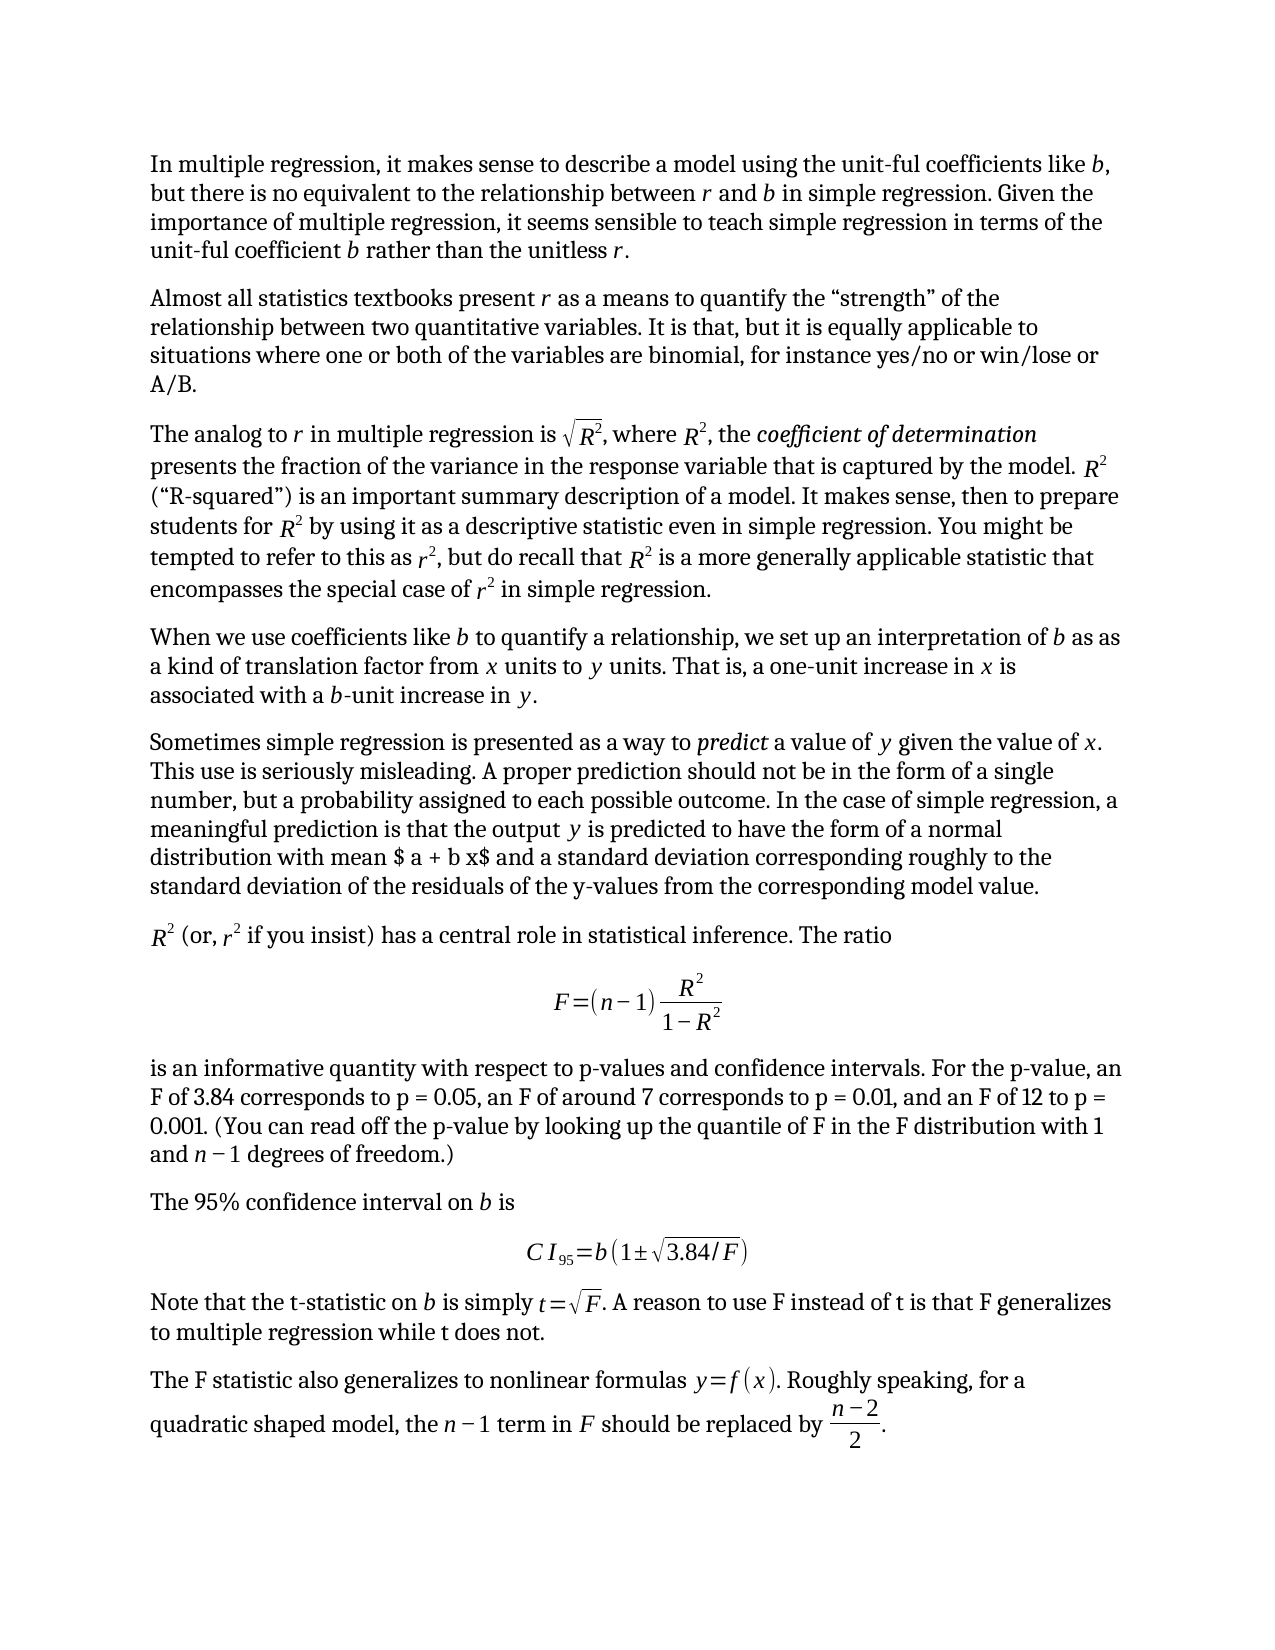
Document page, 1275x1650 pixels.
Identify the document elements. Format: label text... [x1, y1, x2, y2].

text When we use coefficients like to quantify a relationship, we set up an interpretation of as as a kind of translation factor from units to units. That is, a one-unit increase in is associated with a -unit increase in . [150, 623, 1125, 709]
text In multiple regression, it makes sense to describe a model using the unit-ful coefficients like , but there is no equivalent to the relationship between and in simple regression. Given the importance of multiple regression, it seems sensible to teach simple regression in terms of the unit-ful coefficient rather than the unitless . [150, 150, 1125, 265]
text The analog to in multiple regression is , where , the coefficient of determination presents the fraction of the variance in the response variable that is captured by the model. (“R-squared”) is an important summary description of a model. It makes sense, then to prepare students for by using it as a descriptive statistic even in simple regression. You might be tempted to refer to this as , but do recall that is a more generally applicable statistic that encompasses the special case of in simple regression. [150, 417, 1125, 604]
text The 95% confidence interval on is [150, 1188, 1125, 1217]
text is an informative quantity with respect to p-values and confidence intervals. For the p-value, an F of 3.84 corresponds to p = 0.05, an F of around 7 corresponds to p = 0.01, and an F of 12 to p = 0.001. (You can read off the p-value by looking up the quantile of F in the F distribution with 1 and degrees of freedom.) [150, 1054, 1125, 1169]
text (or, if you insist) has a central role in statistical inference. The ratio [150, 919, 1125, 951]
text The F statistic also generalizes to nonlinear formulas . Roughly speaking, for a quadratic shaped model, the term in should be replaced by . [150, 1365, 1125, 1454]
text Almost all statistics textbooks present as a means to quantify the “strength” of the relationship between two quantitative variables. It is that, but it is equally applicable to situations where one or both of the variables are binomial, for instance yes/no or win/lose or A/B. [150, 284, 1125, 399]
text Note that the t-statistic on is simply . A reason to use F instead of t is that F generalizes to multiple regression while t does not. [150, 1288, 1125, 1346]
text Sometimes simple regression is presented as a way to predict a value of given the value of . This use is seriously misleading. A proper prediction should not be in the form of a single number, but a probability assigned to each possible outcome. In the case of simple regression, a meaningful prediction is that the output is predicted to have the form of a normal distribution with mean $ a + b x$ and a standard deviation corresponding roughly to the standard deviation of the residuals of the y-values from the corresponding model value. [150, 728, 1125, 901]
